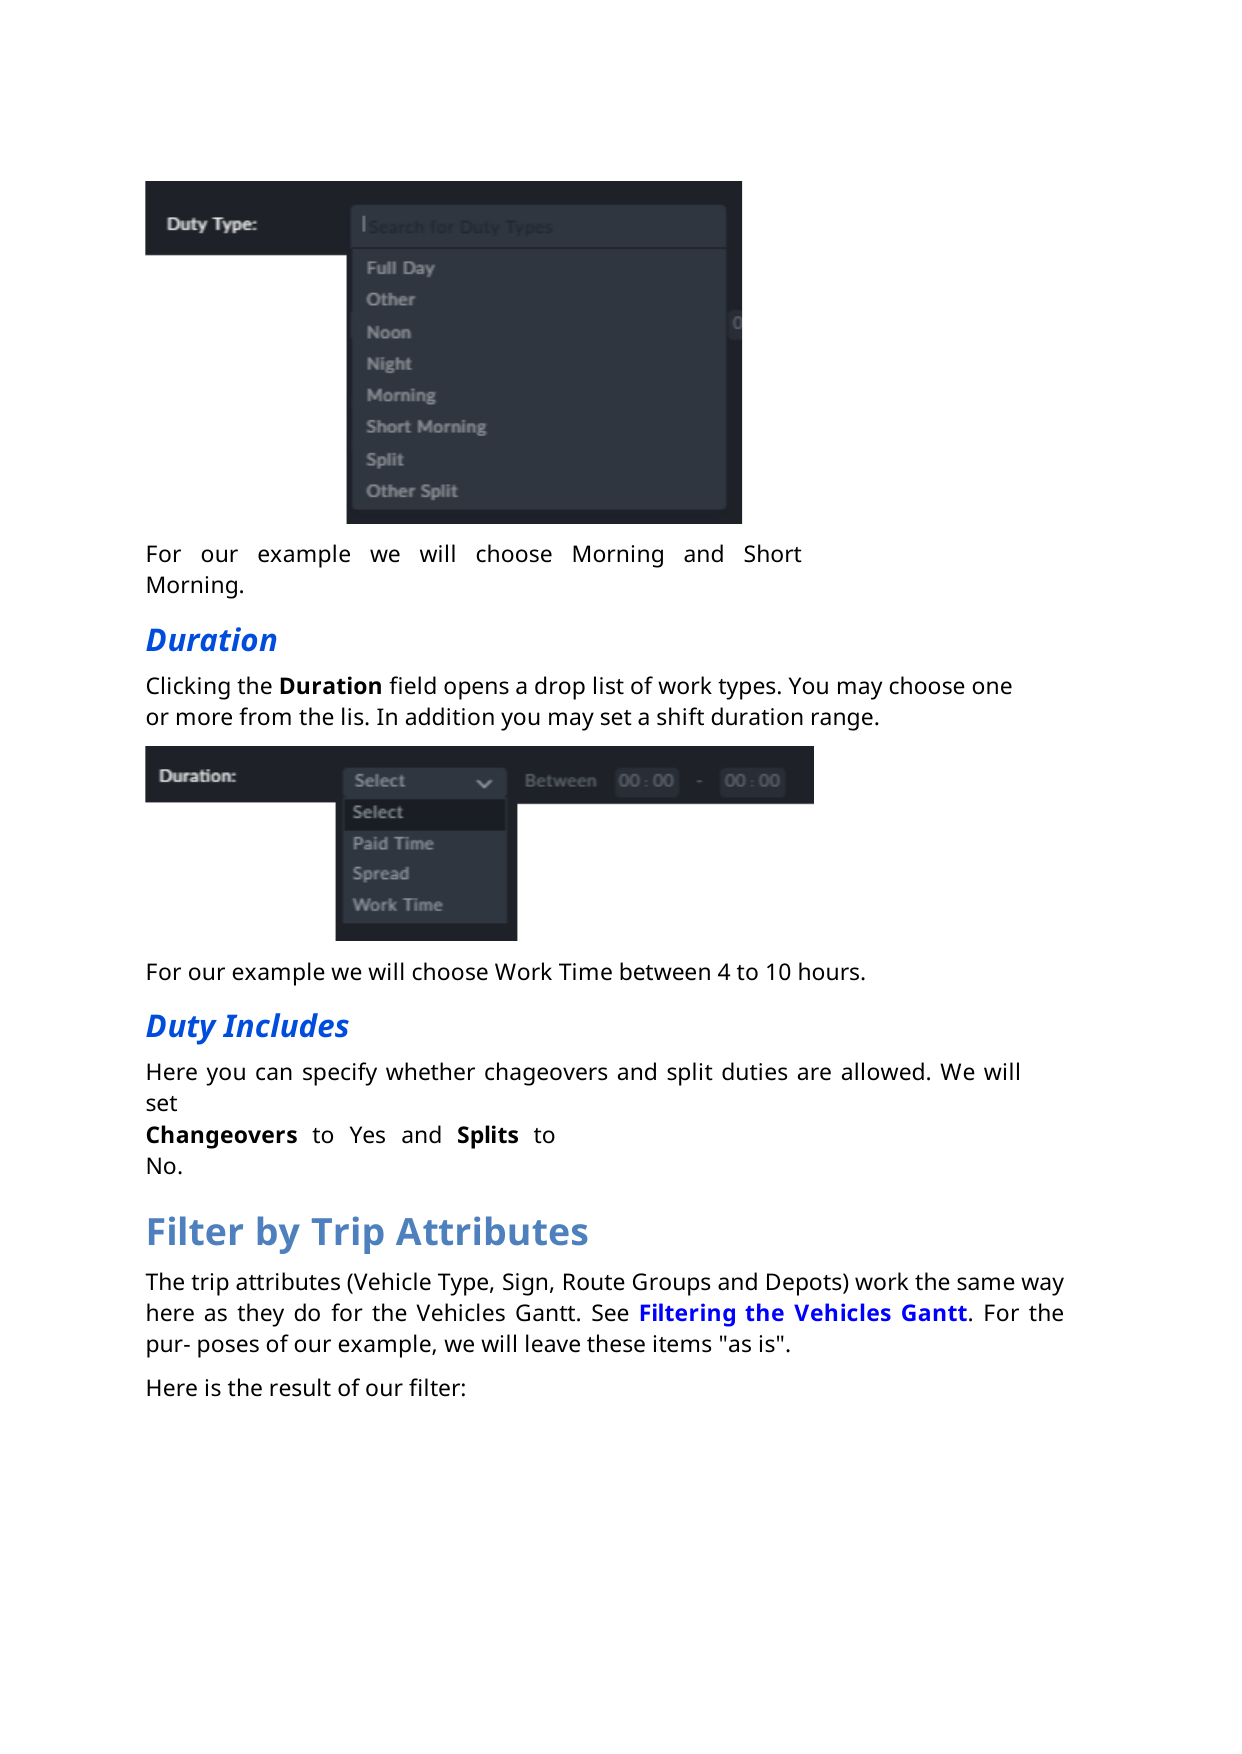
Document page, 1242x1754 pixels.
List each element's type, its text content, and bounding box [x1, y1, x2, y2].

picture [145, 181, 743, 524]
picture [145, 746, 814, 941]
text Here you can specify whether chageovers and split duties are allowed. We will set [145, 1056, 1021, 1119]
text The trip attributes (Vehicle Type, Sign, Route Groups and Depots) work the same way here as they do for the Vehicles Gantt. See Filtering the Vehicles Gantt. For the pur- poses of our example, we will leave these items "as is". [145, 1266, 1064, 1359]
text Duration [145, 618, 285, 661]
text Here is the result of our filter: [145, 1372, 469, 1403]
text Clicking the Duration field opens a drop list of work types. You may choose one or more from the lis. In addition you may set a shift duration range. [145, 670, 1039, 733]
text Filter by Trip Attributes [145, 1206, 593, 1257]
text Changeovers to Yes and Splits to No. [145, 1119, 555, 1181]
text For our example we will choose Work Time between 4 to 10 hours. [145, 956, 868, 987]
text For our example we will choose Morning and Short Morning. [145, 539, 802, 601]
text Duty Includes [145, 1004, 354, 1047]
